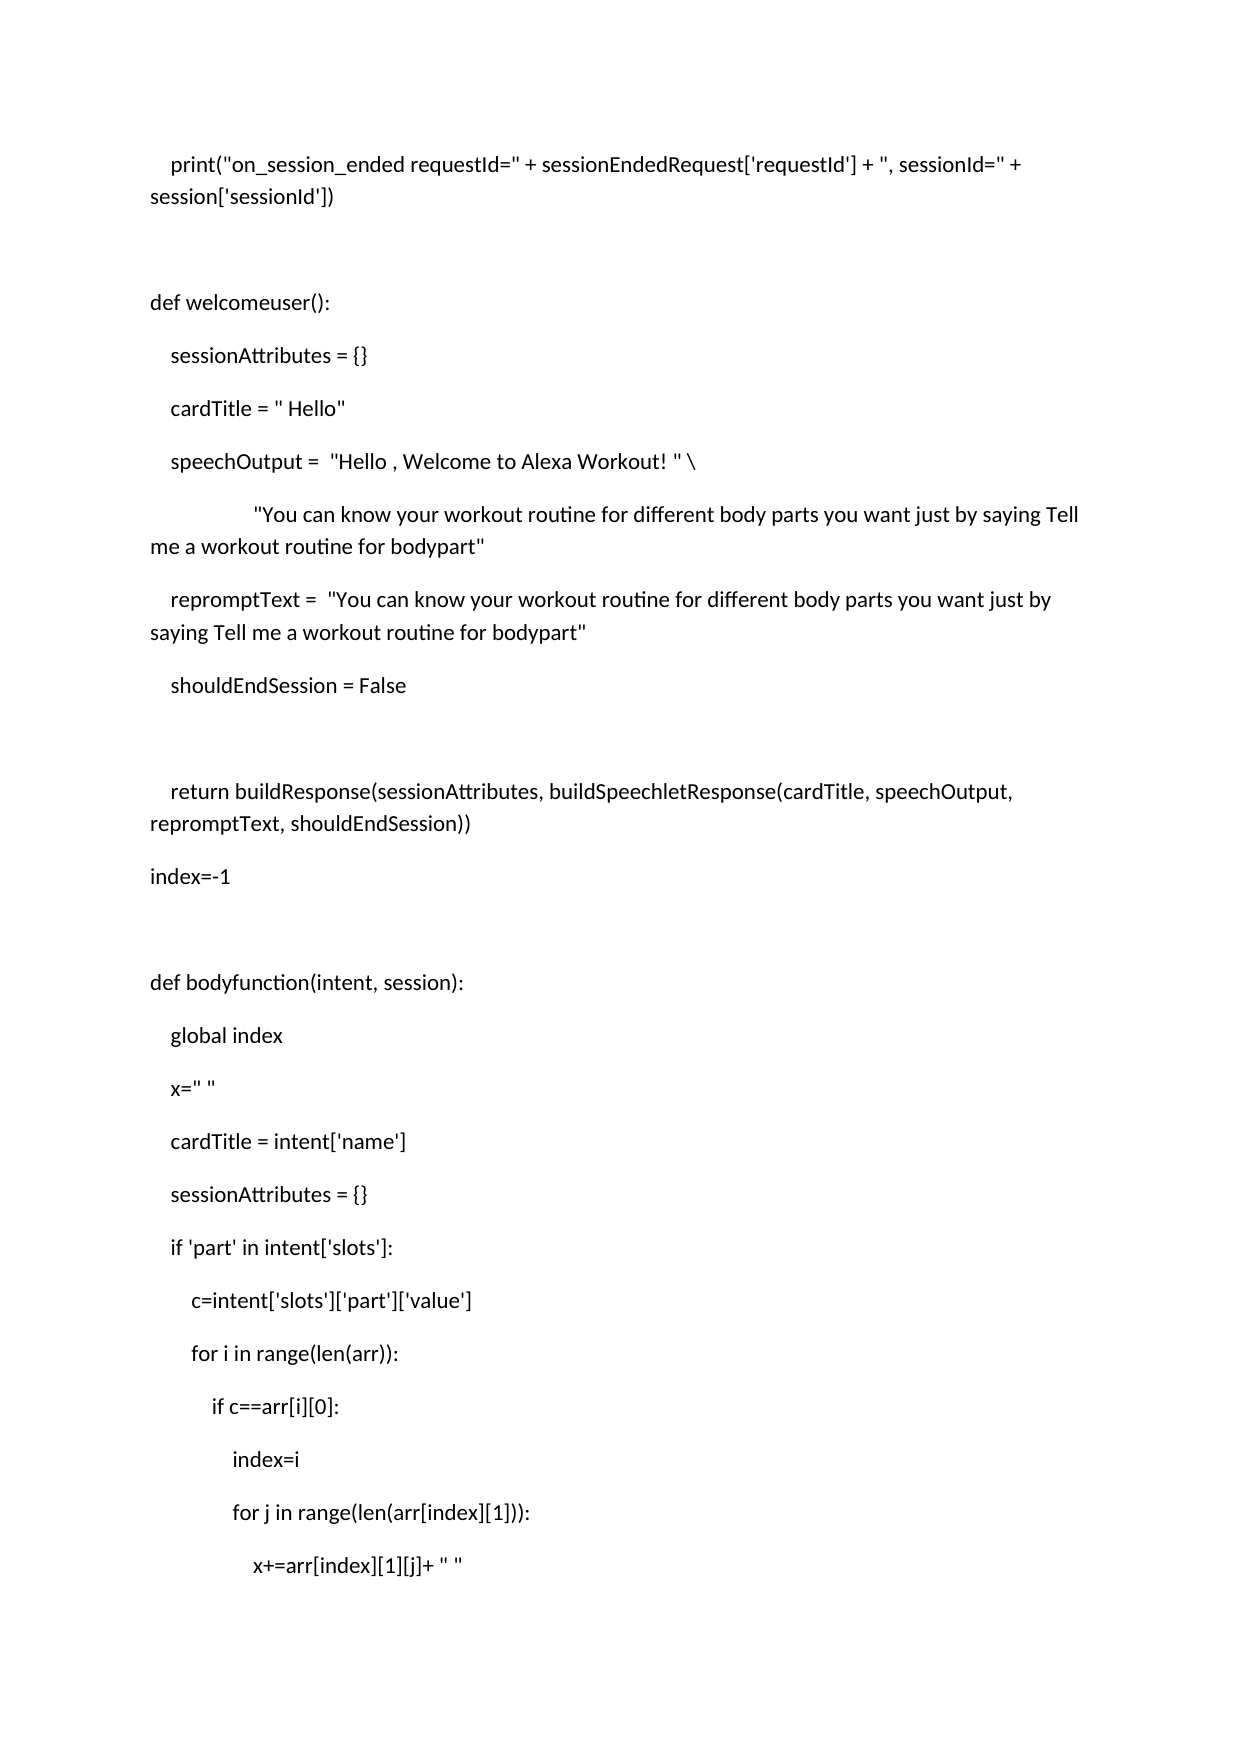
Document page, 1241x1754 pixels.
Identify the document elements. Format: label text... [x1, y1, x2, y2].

text sessionAttributes = {} [150, 341, 1090, 369]
text index=i [150, 1445, 1090, 1473]
text for i in range(len(arr)): [150, 1339, 1090, 1367]
text if 'part' in intent['slots']: [150, 1233, 1090, 1261]
text sessionAttributes = {} [150, 1180, 1090, 1208]
text "You can know your workout routine for different body parts you want just by saying Tell me a workout routine for bodypart" [150, 500, 1090, 561]
text repromptText = "You can know your workout routine for different body parts you want just by saying Tell me a workout routine for bodypart" [150, 586, 1090, 646]
text cardTitle = intent['name'] [150, 1127, 1090, 1155]
text global index [150, 1021, 1090, 1049]
text def bodyfunction(intent, session): [150, 968, 1090, 996]
text speechOutput = "Hello , Welcome to Alexa Workout! " \ [150, 447, 1090, 475]
text print("on_session_ended requestId=" + sessionEndedRequest['requestId'] + ", sessionId=" + session['sessionId']) [150, 150, 1090, 210]
text for j in range(len(arr[index][1])): [150, 1498, 1090, 1526]
text x+=arr[index][1][j]+ " " [150, 1551, 1090, 1579]
text cardTitle = " Hello" [150, 394, 1090, 422]
text x=" " [150, 1074, 1090, 1102]
text shouldEndSession = False [150, 671, 1090, 699]
text def welcomeuser(): [150, 288, 1090, 316]
text index=-1 [150, 862, 1090, 890]
text return buildResponse(sessionAttributes, buildSpeechletResponse(cardTitle, speechOutput, repromptText, shouldEndSession)) [150, 777, 1090, 837]
text if c==arr[i][0]: [150, 1392, 1090, 1420]
text c=intent['slots']['part']['value'] [150, 1286, 1090, 1314]
